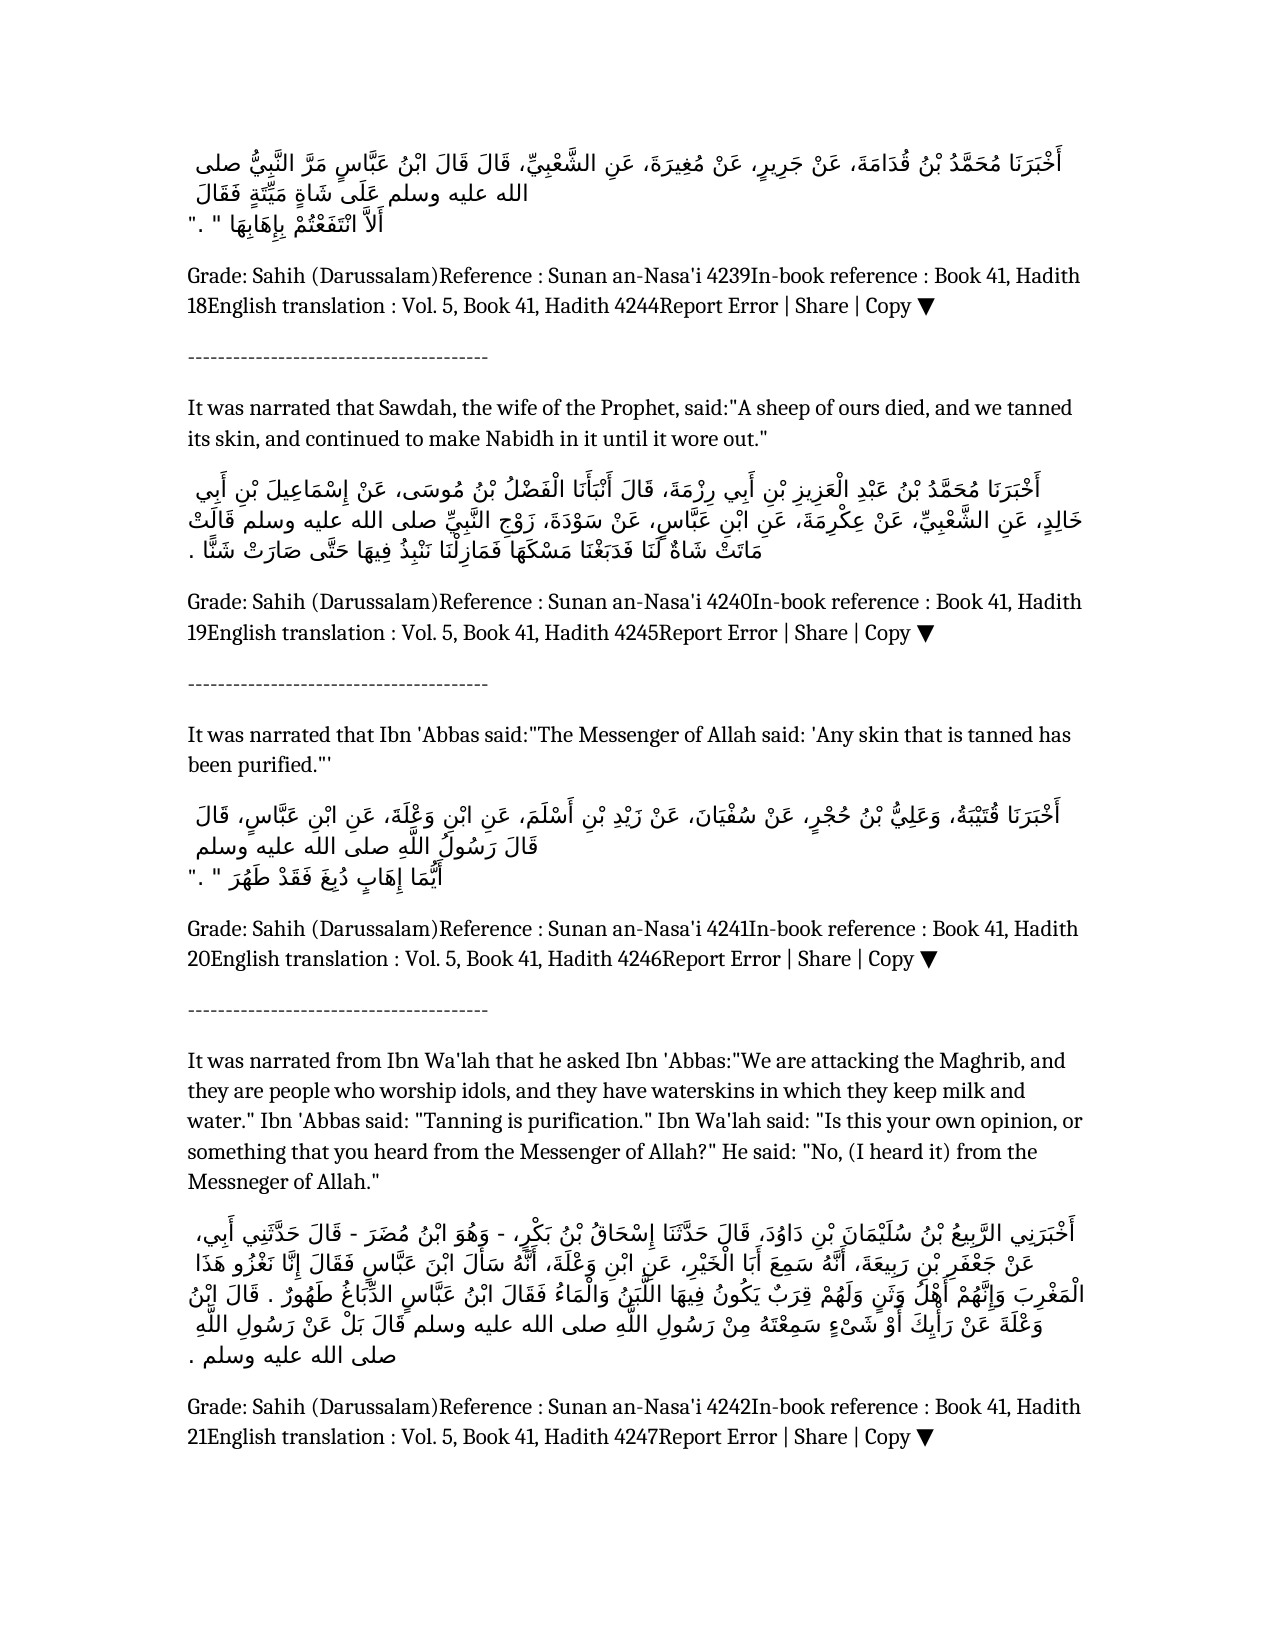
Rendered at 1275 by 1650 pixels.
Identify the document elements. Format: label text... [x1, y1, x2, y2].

text Grade: Sahih (Darussalam)Reference : Sunan an-Nasa'i 4239In-book reference : Book 41, Hadith 18English translation : Vol. 5, Book 41, Hadith 4244Report Error | Share | Copy ▼ [187, 263, 1087, 319]
text ---------------------------------------- [187, 344, 1087, 371]
text أَخْبَرَنَا قُتَيْبَةُ، وَعَلِيُّ بْنُ حُجْرٍ، عَنْ سُفْيَانَ، عَنْ زَيْدِ بْنِ أَسْلَمَ، عَنِ ابْنِ وَعْلَةَ، عَنِ ابْنِ عَبَّاسٍ، قَالَ قَالَ رَسُولُ اللَّهِ صلى الله عليه وسلم ‏ "‏ أَيُّمَا إِهَابٍ دُبِغَ فَقَدْ طَهُرَ ‏"‏ ‏.‏ [187, 803, 1087, 891]
text ---------------------------------------- [187, 670, 1087, 697]
text أَخْبَرَنَا مُحَمَّدُ بْنُ عَبْدِ الْعَزِيزِ بْنِ أَبِي رِزْمَةَ، قَالَ أَنْبَأَنَا الْفَضْلُ بْنُ مُوسَى، عَنْ إِسْمَاعِيلَ بْنِ أَبِي خَالِدٍ، عَنِ الشَّعْبِيِّ، عَنْ عِكْرِمَةَ، عَنِ ابْنِ عَبَّاسٍ، عَنْ سَوْدَةَ، زَوْجِ النَّبِيِّ صلى الله عليه وسلم قَالَتْ مَاتَتْ شَاةٌ لَنَا فَدَبَغْنَا مَسْكَهَا فَمَازِلْنَا نَنْبِذُ فِيهَا حَتَّى صَارَتْ شَنًّا ‏.‏ [187, 476, 1087, 564]
text Grade: Sahih (Darussalam)Reference : Sunan an-Nasa'i 4240In-book reference : Book 41, Hadith 19English translation : Vol. 5, Book 41, Hadith 4245Report Error | Share | Copy ▼ [187, 589, 1087, 646]
text Grade: Sahih (Darussalam)Reference : Sunan an-Nasa'i 4242In-book reference : Book 41, Hadith 21English translation : Vol. 5, Book 41, Hadith 4247Report Error | Share | Copy ▼ [187, 1394, 1087, 1450]
text أَخْبَرَنَا مُحَمَّدُ بْنُ قُدَامَةَ، عَنْ جَرِيرٍ، عَنْ مُغِيرَةَ، عَنِ الشَّعْبِيِّ، قَالَ قَالَ ابْنُ عَبَّاسٍ مَرَّ النَّبِيُّ صلى الله عليه وسلم عَلَى شَاةٍ مَيِّتَةٍ فَقَالَ ‏ "‏ أَلاَّ انْتَفَعْتُمْ بِإِهَابِهَا ‏"‏ ‏.‏ [187, 150, 1087, 238]
text ---------------------------------------- [187, 997, 1087, 1023]
text Grade: Sahih (Darussalam)Reference : Sunan an-Nasa'i 4241In-book reference : Book 41, Hadith 20English translation : Vol. 5, Book 41, Hadith 4246Report Error | Share | Copy ▼ [187, 916, 1087, 972]
text It was narrated that Sawdah, the wife of the Prophet, said:"A sheep of ours died, and we tanned its skin, and continued to make Nabidh in it until it wore out." [187, 395, 1087, 452]
text أَخْبَرَنِي الرَّبِيعُ بْنُ سُلَيْمَانَ بْنِ دَاوُدَ، قَالَ حَدَّثَنَا إِسْحَاقُ بْنُ بَكْرٍ، - وَهُوَ ابْنُ مُضَرَ - قَالَ حَدَّثَنِي أَبِي، عَنْ جَعْفَرِ بْنِ رَبِيعَةَ، أَنَّهُ سَمِعَ أَبَا الْخَيْرِ، عَنِ ابْنِ وَعْلَةَ، أَنَّهُ سَأَلَ ابْنَ عَبَّاسٍ فَقَالَ إِنَّا نَغْزُو هَذَا الْمَغْرِبَ وَإِنَّهُمْ أَهْلُ وَثَنٍ وَلَهُمْ قِرَبٌ يَكُونُ فِيهَا اللَّبَنُ وَالْمَاءُ فَقَالَ ابْنُ عَبَّاسٍ الدِّبَاغُ طَهُورٌ ‏.‏ قَالَ ابْنُ وَعْلَةَ عَنْ رَأْيِكَ أَوْ شَىْءٍ سَمِعْتَهُ مِنْ رَسُولِ اللَّهِ صلى الله عليه وسلم قَالَ بَلْ عَنْ رَسُولِ اللَّهِ صلى الله عليه وسلم ‏.‏ [187, 1220, 1087, 1369]
text It was narrated that Ibn 'Abbas said:"The Messenger of Allah said: 'Any skin that is tanned has been purified."' [187, 721, 1087, 778]
text It was narrated from Ibn Wa'lah that he asked Ibn 'Abbas:"We are attacking the Maghrib, and they are people who worship idols, and they have waterskins in which they keep milk and water." Ibn 'Abbas said: "Tanning is purification." Ibn Wa'lah said: "Is this your own opinion, or something that you heard from the Messenger of Allah?" He said: "No, (I heard it) from the Messneger of Allah." [187, 1048, 1087, 1195]
